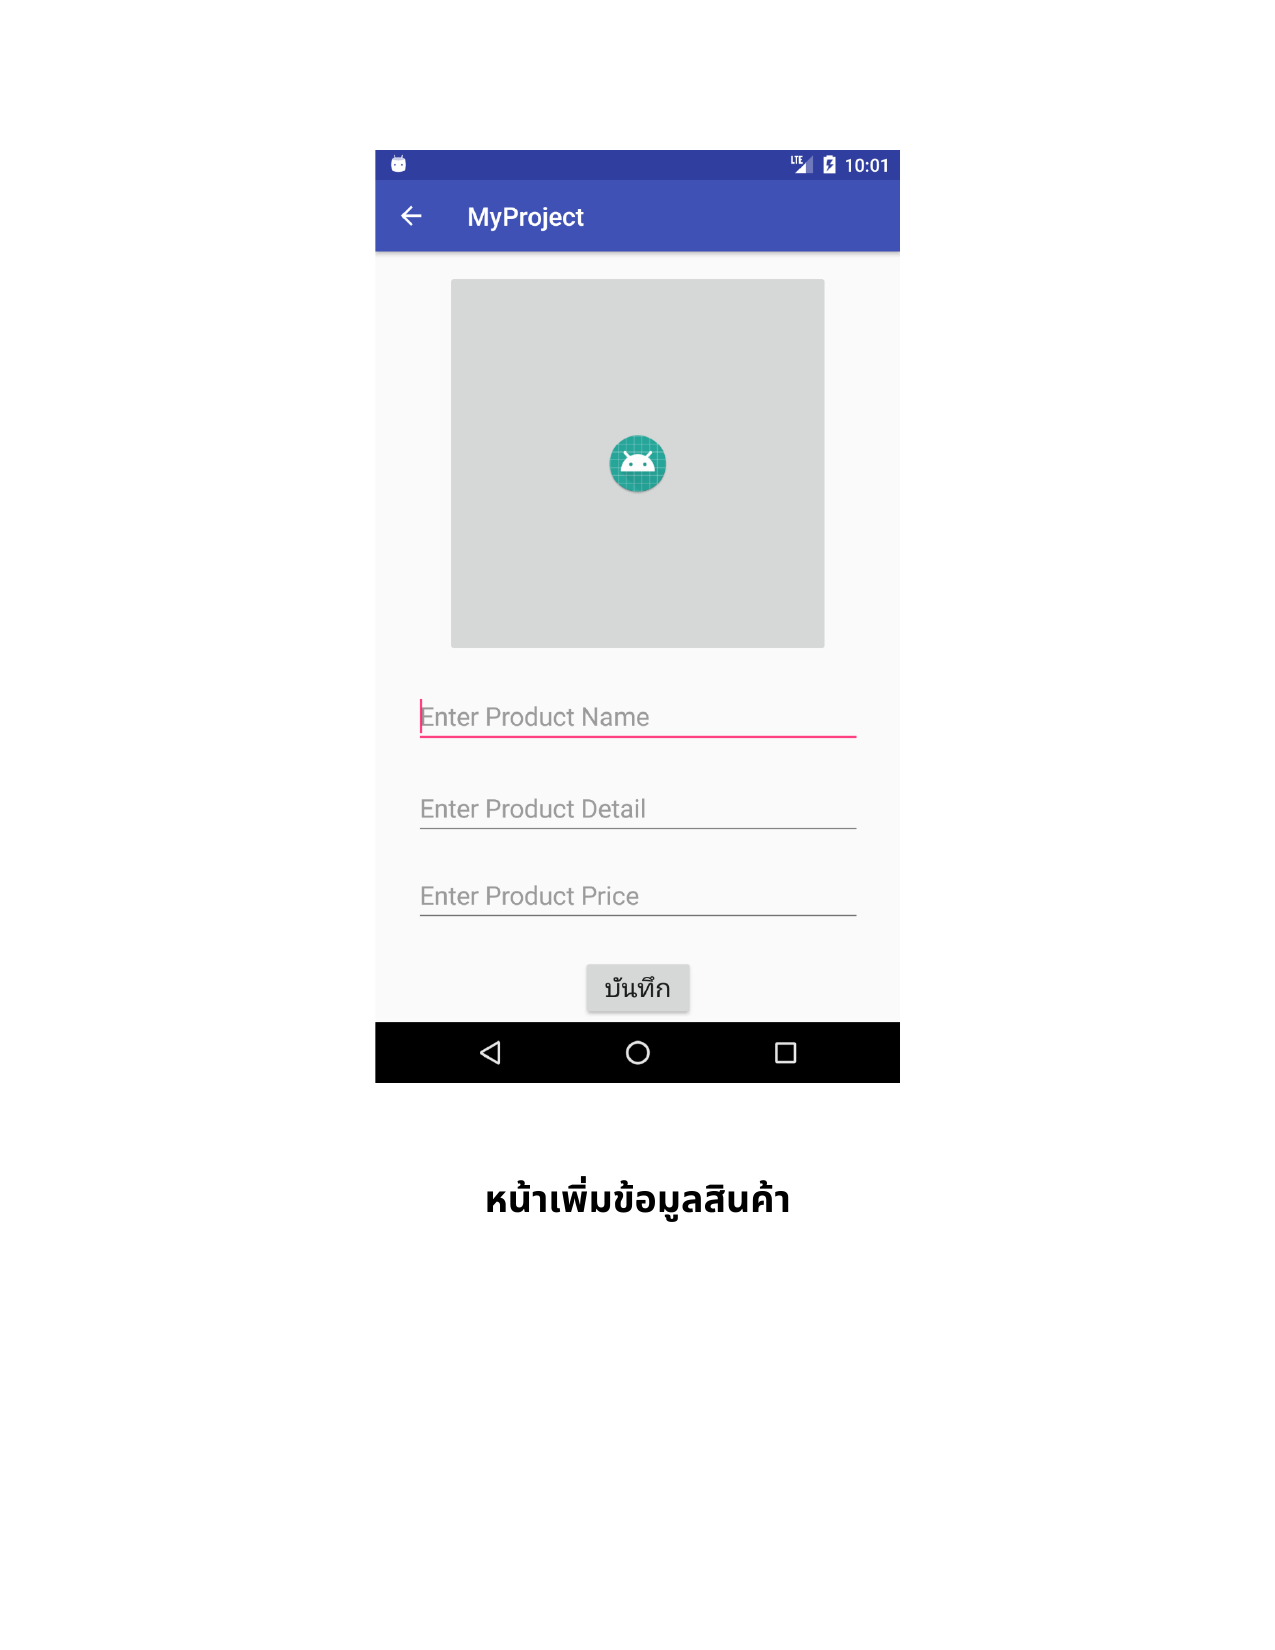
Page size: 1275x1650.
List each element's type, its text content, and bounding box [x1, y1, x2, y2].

text หน้าเพิ่มข้อมูลสินค้า [150, 1173, 1125, 1230]
picture [375, 150, 900, 1083]
